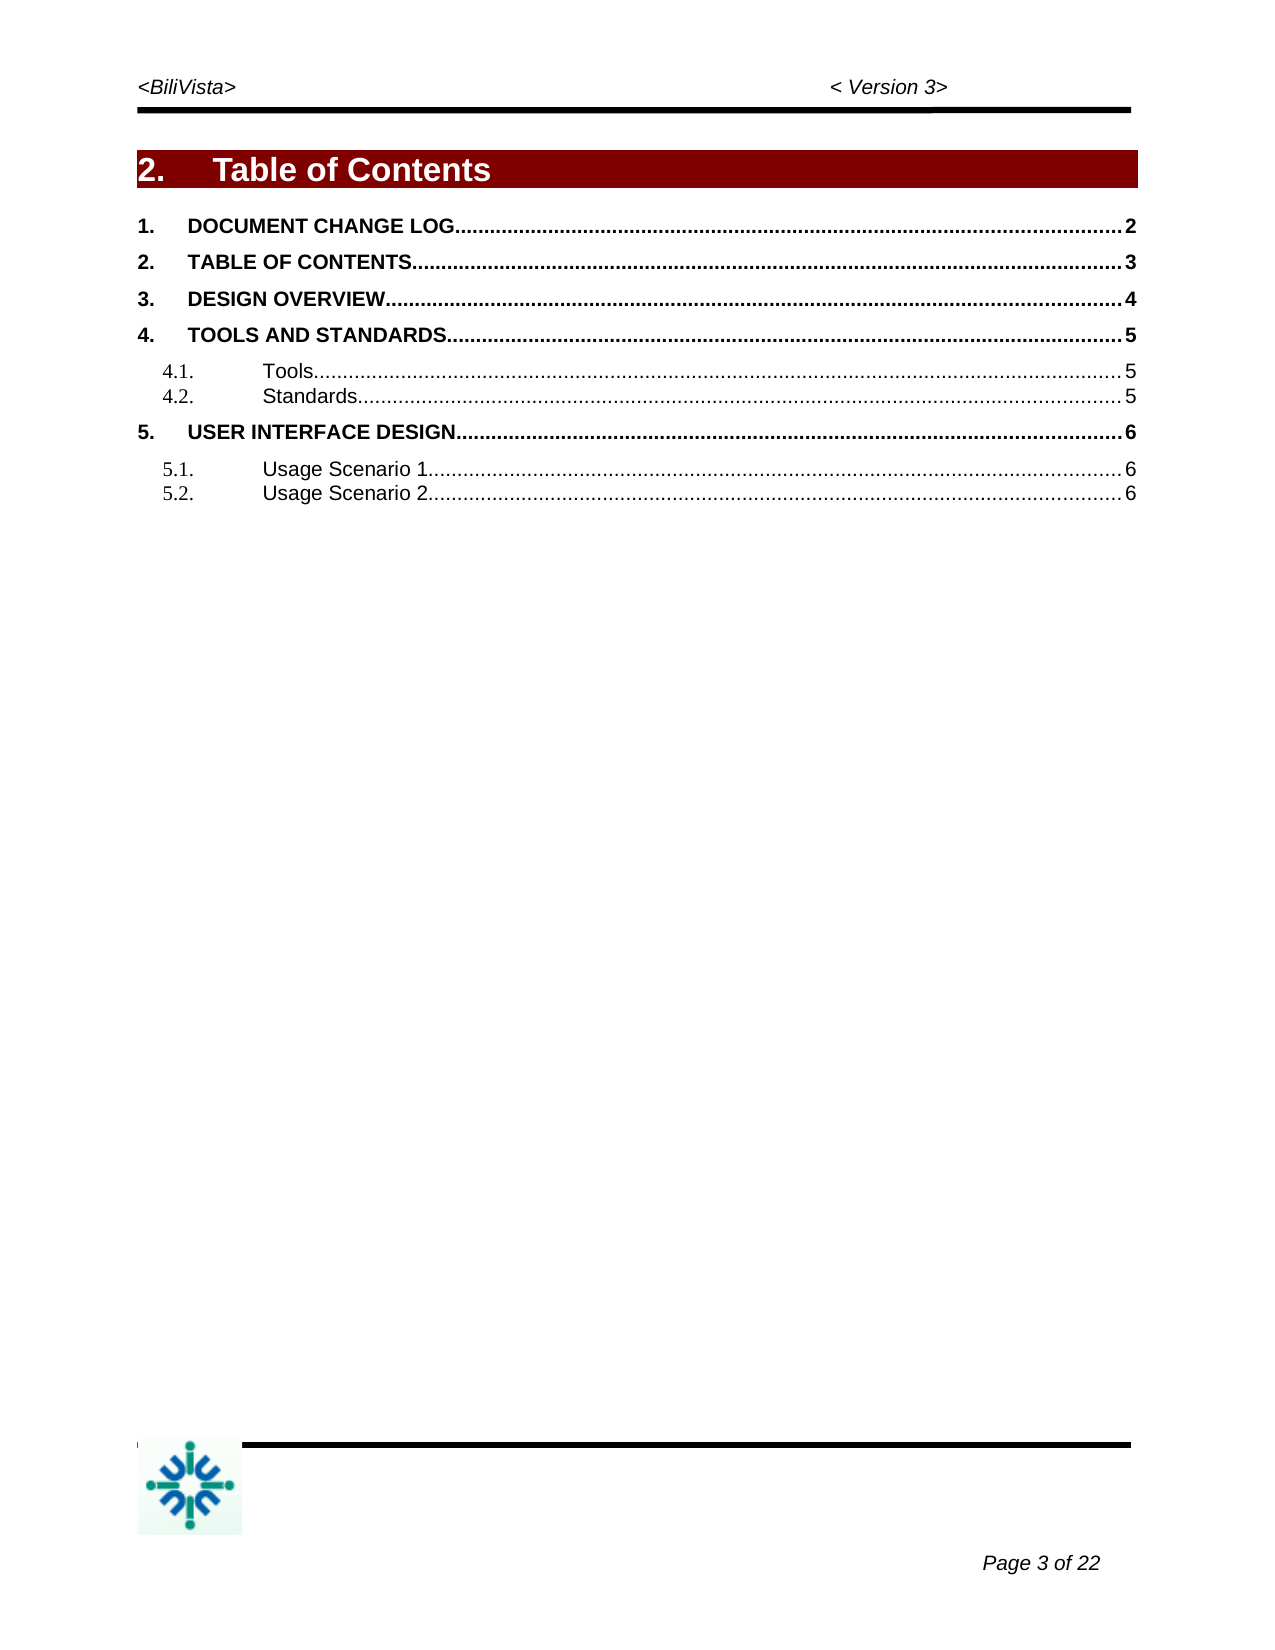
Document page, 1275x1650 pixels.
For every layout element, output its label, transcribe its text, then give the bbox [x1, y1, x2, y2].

text 5.1. Usage Scenario 1 6 [162, 457, 1138, 481]
text 4. Tools and Standards 5 [137, 323, 1138, 347]
text 4.1. Tools 5 [162, 359, 1138, 383]
text 4.2. Standards 5 [162, 383, 1138, 408]
subtitle Table of Contents [137, 150, 1138, 188]
picture [137, 1438, 243, 1535]
text 3. Design Overview 4 [137, 286, 1138, 310]
text 2. Table of Contents 3 [137, 250, 1138, 274]
text 1. Document Change Log 2 [137, 213, 1138, 237]
text 5.2. Usage Scenario 2 6 [162, 481, 1138, 505]
text 5. User Interface Design 6 [137, 420, 1138, 444]
